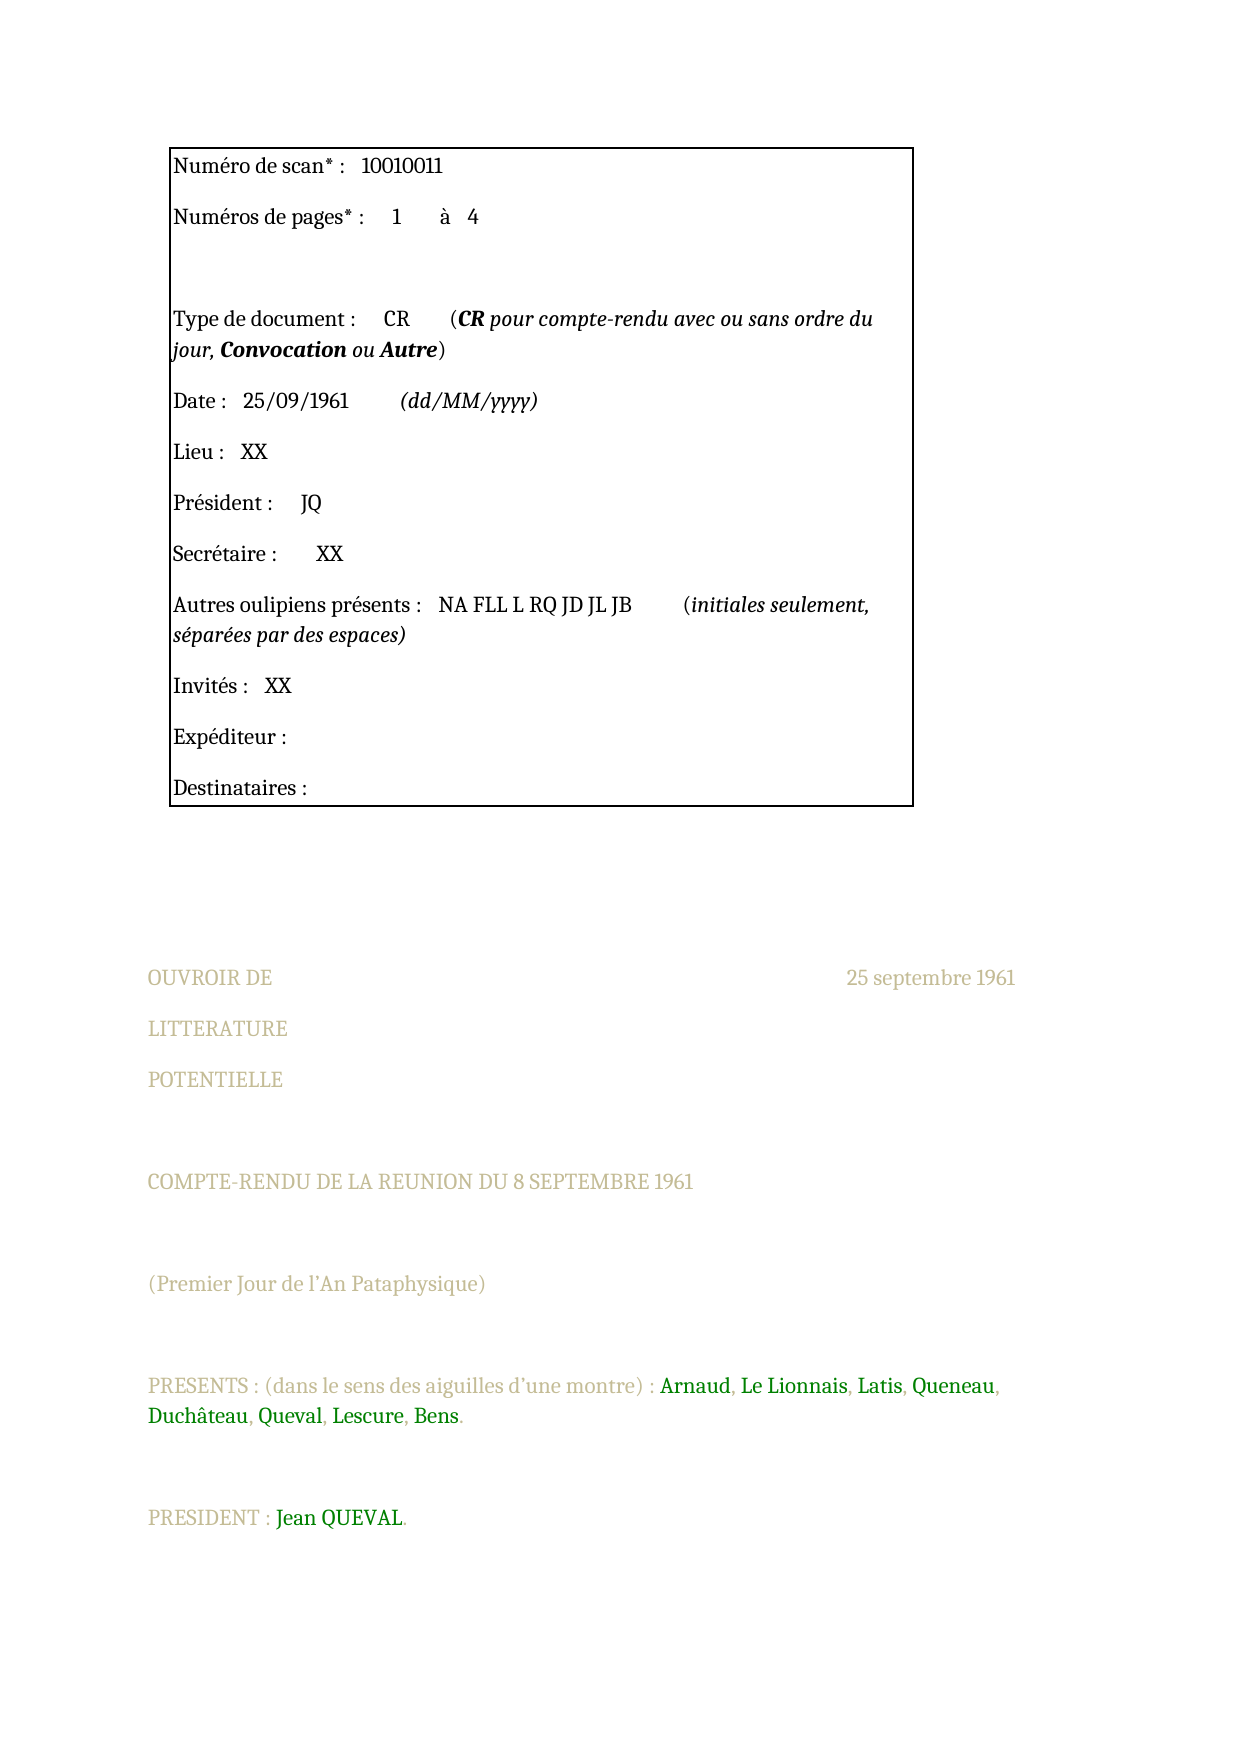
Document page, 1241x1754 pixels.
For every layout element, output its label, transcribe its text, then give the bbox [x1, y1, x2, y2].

text OUVROIR DE 25 septembre 1961 [148, 964, 1093, 991]
text Expéditeur : [171, 722, 912, 750]
text LITTERATURE [148, 1015, 1093, 1042]
text Numéro de scan* : 10010011 [171, 151, 912, 179]
text (Premier Jour de l’An Pataphysique) [148, 1271, 1093, 1297]
text Secrétaire : XX [171, 538, 912, 567]
text Président : JQ [171, 487, 912, 516]
text Autres oulipiens présents : NA FLL L RQ JD JL JB (initiales seulement, séparées par des espaces) [171, 589, 912, 648]
text Invités : XX [171, 671, 912, 699]
text Destinataires : [171, 773, 912, 803]
text Type de document : CR (CR pour compte-rendu avec ou sans ordre du jour, Convocation ou Autre) [171, 304, 912, 363]
text POTENTIELLE [148, 1066, 1093, 1093]
text PRESENTS : (dans le sens des aiguilles d’une montre) : Arnaud, Le Lionnais, Latis, Queneau, Duchâteau, Queval, Lescure, Bens. [148, 1373, 1093, 1429]
text Numéros de pages* : 1 à 4 [171, 202, 912, 230]
text COMPTE-RENDU DE LA REUNION DU 8 SEPTEMBRE 1961 [148, 1168, 1093, 1195]
text PRESIDENT : Jean QUEVAL. [148, 1505, 1093, 1531]
text Date : 25/09/1961 (dd/MM/yyyy) [171, 385, 912, 414]
text Lieu : XX [171, 436, 912, 465]
